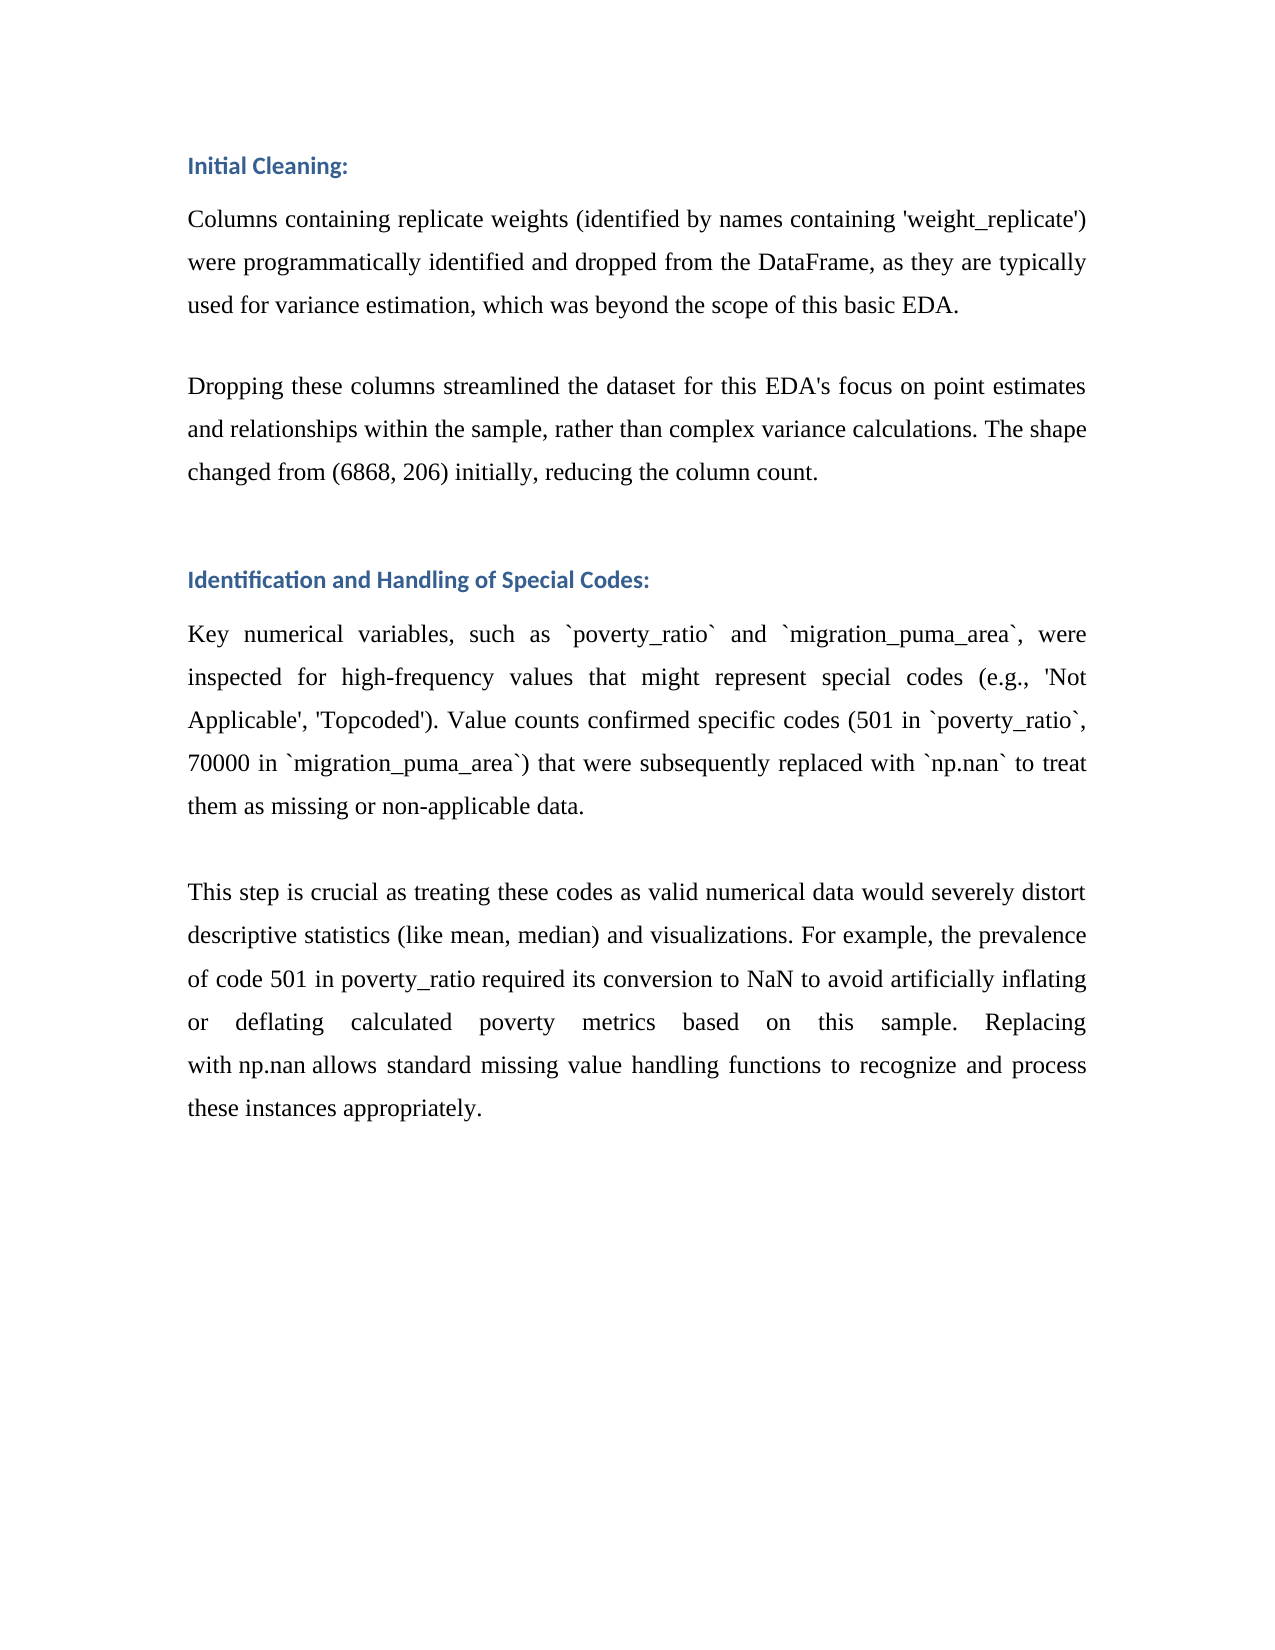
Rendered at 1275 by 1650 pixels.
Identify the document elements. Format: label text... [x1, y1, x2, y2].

text Key numerical variables, such as `poverty_ratio` and `migration_puma_area`, were inspected for high-frequency values that might represent special codes (e.g., 'Not Applicable', 'Topcoded'). Value counts confirmed specific codes (501 in `poverty_ratio`, 70000 in `migration_puma_area`) that were subsequently replaced with `np.nan` to treat them as missing or non-applicable data. [187, 619, 1087, 820]
text Columns containing replicate weights (identified by names containing 'weight_replicate') were programmatically identified and dropped from the DataFrame, as they are typically used for variance estimation, which was beyond the scope of this basic EDA. [187, 204, 1087, 319]
subtitle Identification and Handling of Special Codes: [187, 564, 1087, 595]
text Dropping these columns streamlined the dataset for this EDA's focus on point estimates and relationships within the sample, rather than complex variance calculations. The shape changed from (6868, 206) initially, reducing the column count. [187, 371, 1087, 486]
text This step is crucial as treating these codes as valid numerical data would severely distort descriptive statistics (like mean, median) and visualizations. For example, the prevalence of code 501 in poverty_ratio required its conversion to NaN to avoid artificially inflating or deflating calculated poverty metrics based on this sample. Replacing with np.nan allows standard missing value handling functions to recognize and process these instances appropriately. [187, 877, 1087, 1122]
subtitle Initial Cleaning: [187, 150, 1087, 181]
